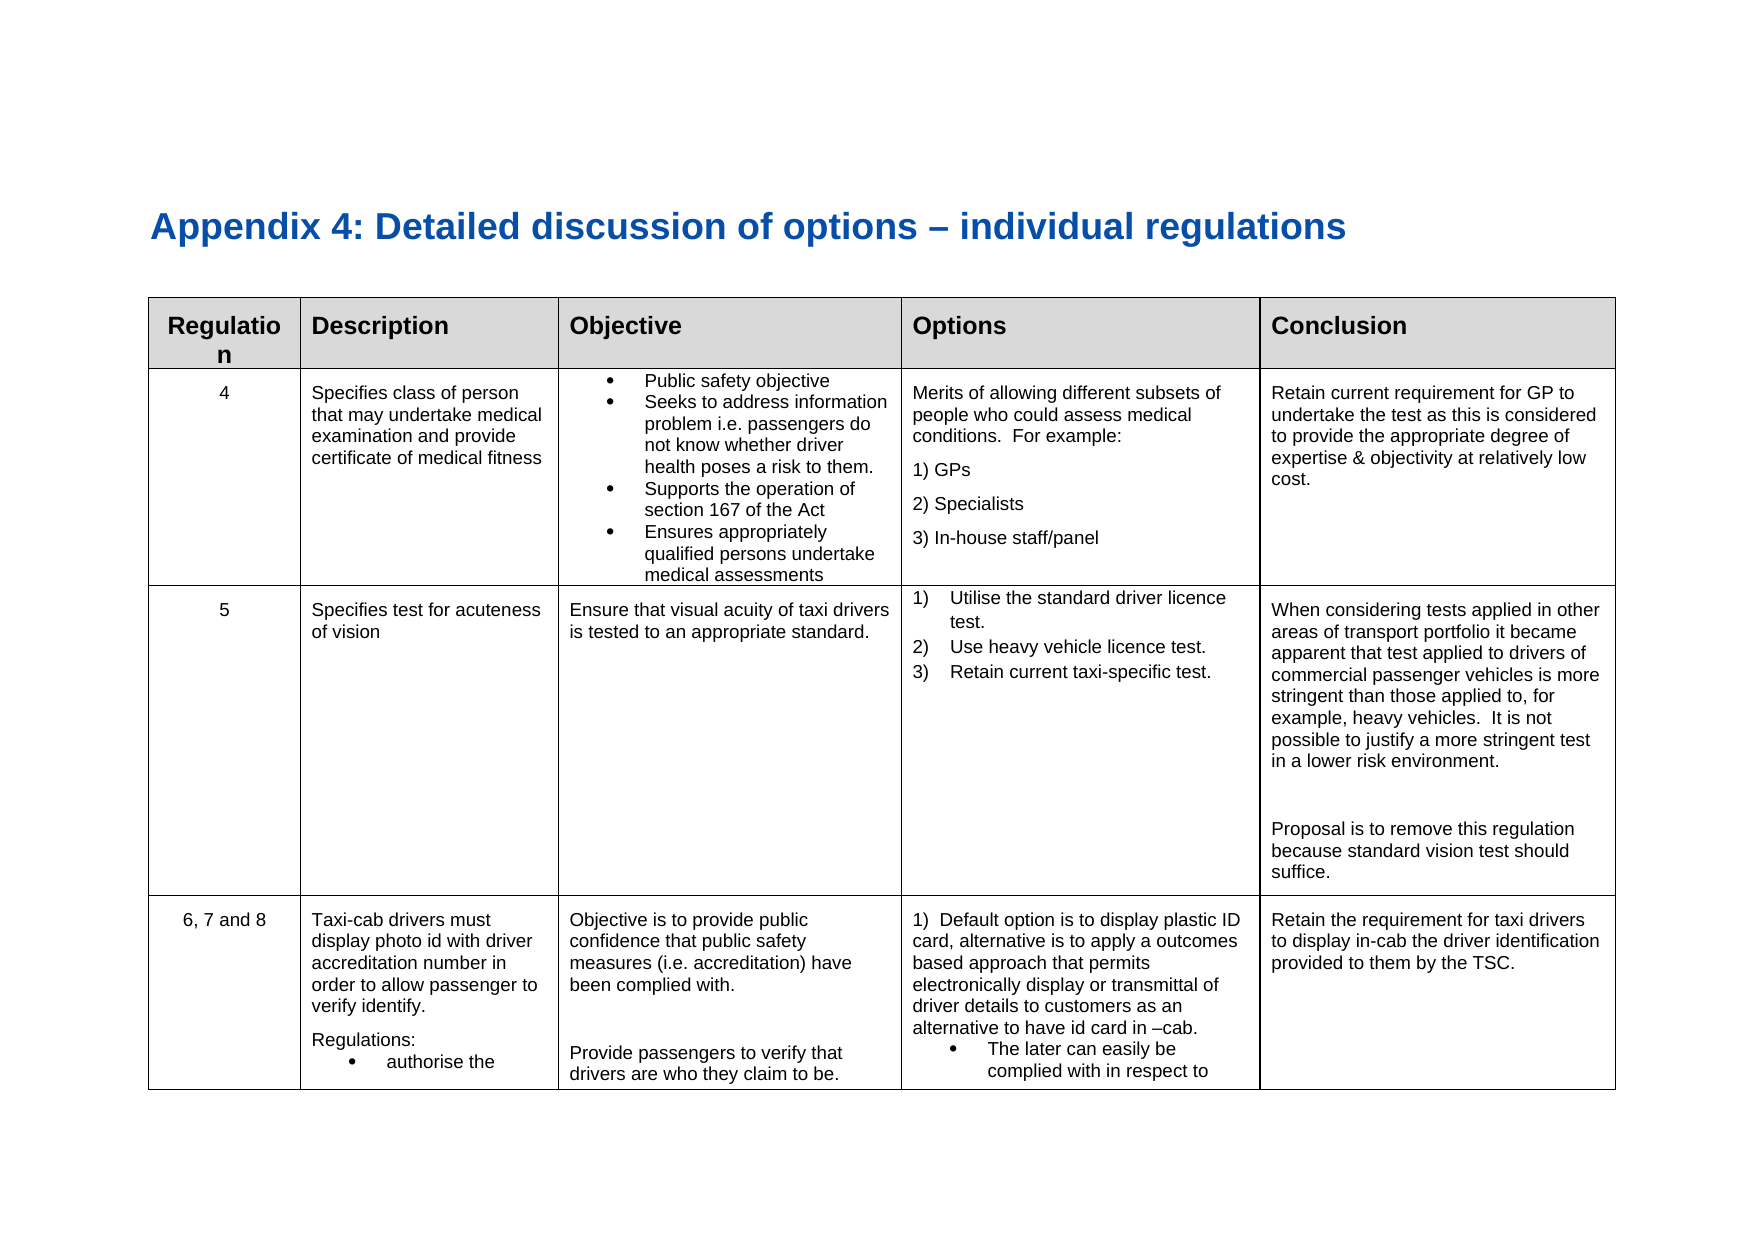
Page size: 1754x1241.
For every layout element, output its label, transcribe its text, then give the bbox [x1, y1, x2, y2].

table_cell Ensure that visual acuity of taxi drivers is tested to an appropriate standard. [559, 586, 901, 895]
table_header Regulation [149, 298, 300, 368]
table_header Conclusion [1261, 298, 1615, 368]
table_header Objective [559, 298, 901, 368]
table_cell Merits of allowing different subsets of people who could assess medical conditions. For example: 1) GPs 2) Specialists 3) In-house staff/panel [902, 369, 1259, 585]
table_cell Specifies class of person that may undertake medical examination and provide certificate of medical fitness [301, 369, 558, 585]
table_cell Utilise the standard driver licence test. Use heavy vehicle licence test. Retain current taxi-specific test. [902, 586, 1259, 895]
table_cell 5 [149, 586, 300, 895]
table_cell 6, 7 and 8 [149, 896, 300, 1089]
table_cell Specifies test for acuteness of vision [301, 586, 558, 895]
table_cell Public safety objective Seeks to address information problem i.e. passengers do not know whether driver health poses a risk to them. Supports the operation of section 167 of the Act Ensures appropriately qualified persons undertake medical assessments [559, 369, 901, 585]
table_cell 4 [149, 369, 300, 585]
subtitle Appendix 4: Detailed discussion of options – individual regulations [150, 204, 1604, 247]
table_cell When considering tests applied in other areas of transport portfolio it became apparent that test applied to drivers of commercial passenger vehicles is more stringent than those applied to, for example, heavy vehicles. It is not possible to justify a more stringent test in a lower risk environment. Proposal is to remove this regulation because standard vision test should suffice. [1261, 586, 1615, 895]
table_cell Retain the requirement for taxi drivers to display in-cab the driver identification provided to them by the TSC. [1261, 896, 1615, 1089]
table_header Description [301, 298, 558, 368]
table_cell Retain current requirement for GP to undertake the test as this is considered to provide the appropriate degree of expertise & objectivity at relatively low cost. [1261, 369, 1615, 585]
table_header Options [902, 298, 1259, 368]
